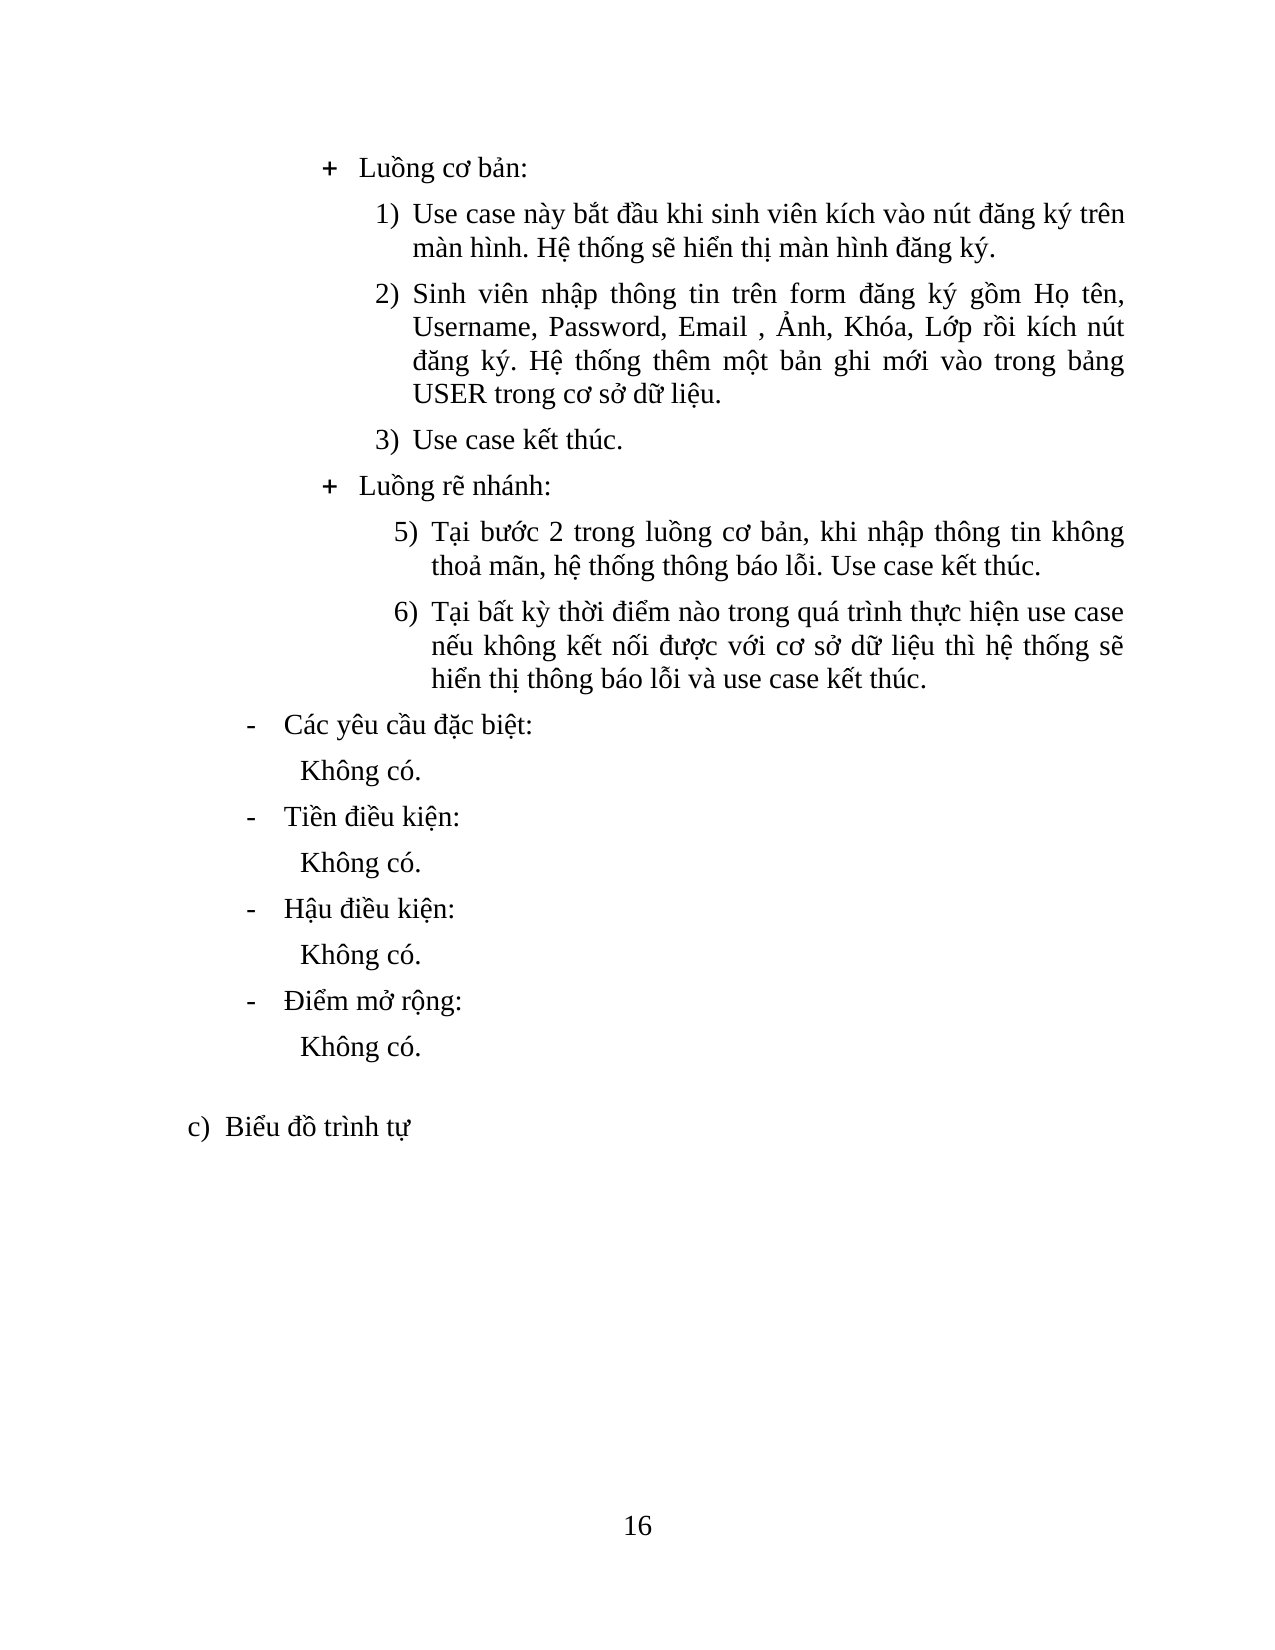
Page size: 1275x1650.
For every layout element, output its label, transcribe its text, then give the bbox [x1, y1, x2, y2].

list Tại bước 2 trong luồng cơ bản, khi nhập thông tin không thoả mãn, hệ thống thông báo lỗi. Use case kết thúc. [394, 514, 1125, 582]
list Luồng rẽ nhánh: [321, 468, 1125, 502]
text Không có. [284, 845, 1125, 879]
list Điểm mở rộng: [246, 983, 1125, 1017]
list Use case kết thúc. [375, 422, 1125, 456]
list Các yêu cầu đặc biệt: [246, 707, 1125, 741]
list Hậu điều kiện: [246, 891, 1125, 925]
list Sinh viên nhập thông tin trên form đăng ký gồm Họ tên, Username, Password, Email , Ảnh, Khóa, Lớp rồi kích nút đăng ký. Hệ thống thêm một bản ghi mới vào trong bảng USER trong cơ sở dữ liệu. [375, 276, 1125, 410]
list Tại bất kỳ thời điểm nào trong quá trình thực hiện use case nếu không kết nối được với cơ sở dữ liệu thì hệ thống sẽ hiển thị thông báo lỗi và use case kết thúc. [394, 594, 1125, 695]
text Không có. [300, 753, 1125, 787]
text Không có. [284, 1029, 1125, 1063]
list Tiền điều kiện: [246, 799, 1125, 833]
list Use case này bắt đầu khi sinh viên kích vào nút đăng ký trên màn hình. Hệ thống sẽ hiển thị màn hình đăng ký. [375, 196, 1125, 263]
text Không có. [284, 937, 1125, 971]
list Biểu đồ trình tự [187, 1109, 1125, 1143]
list Luồng cơ bản: [321, 150, 1125, 184]
